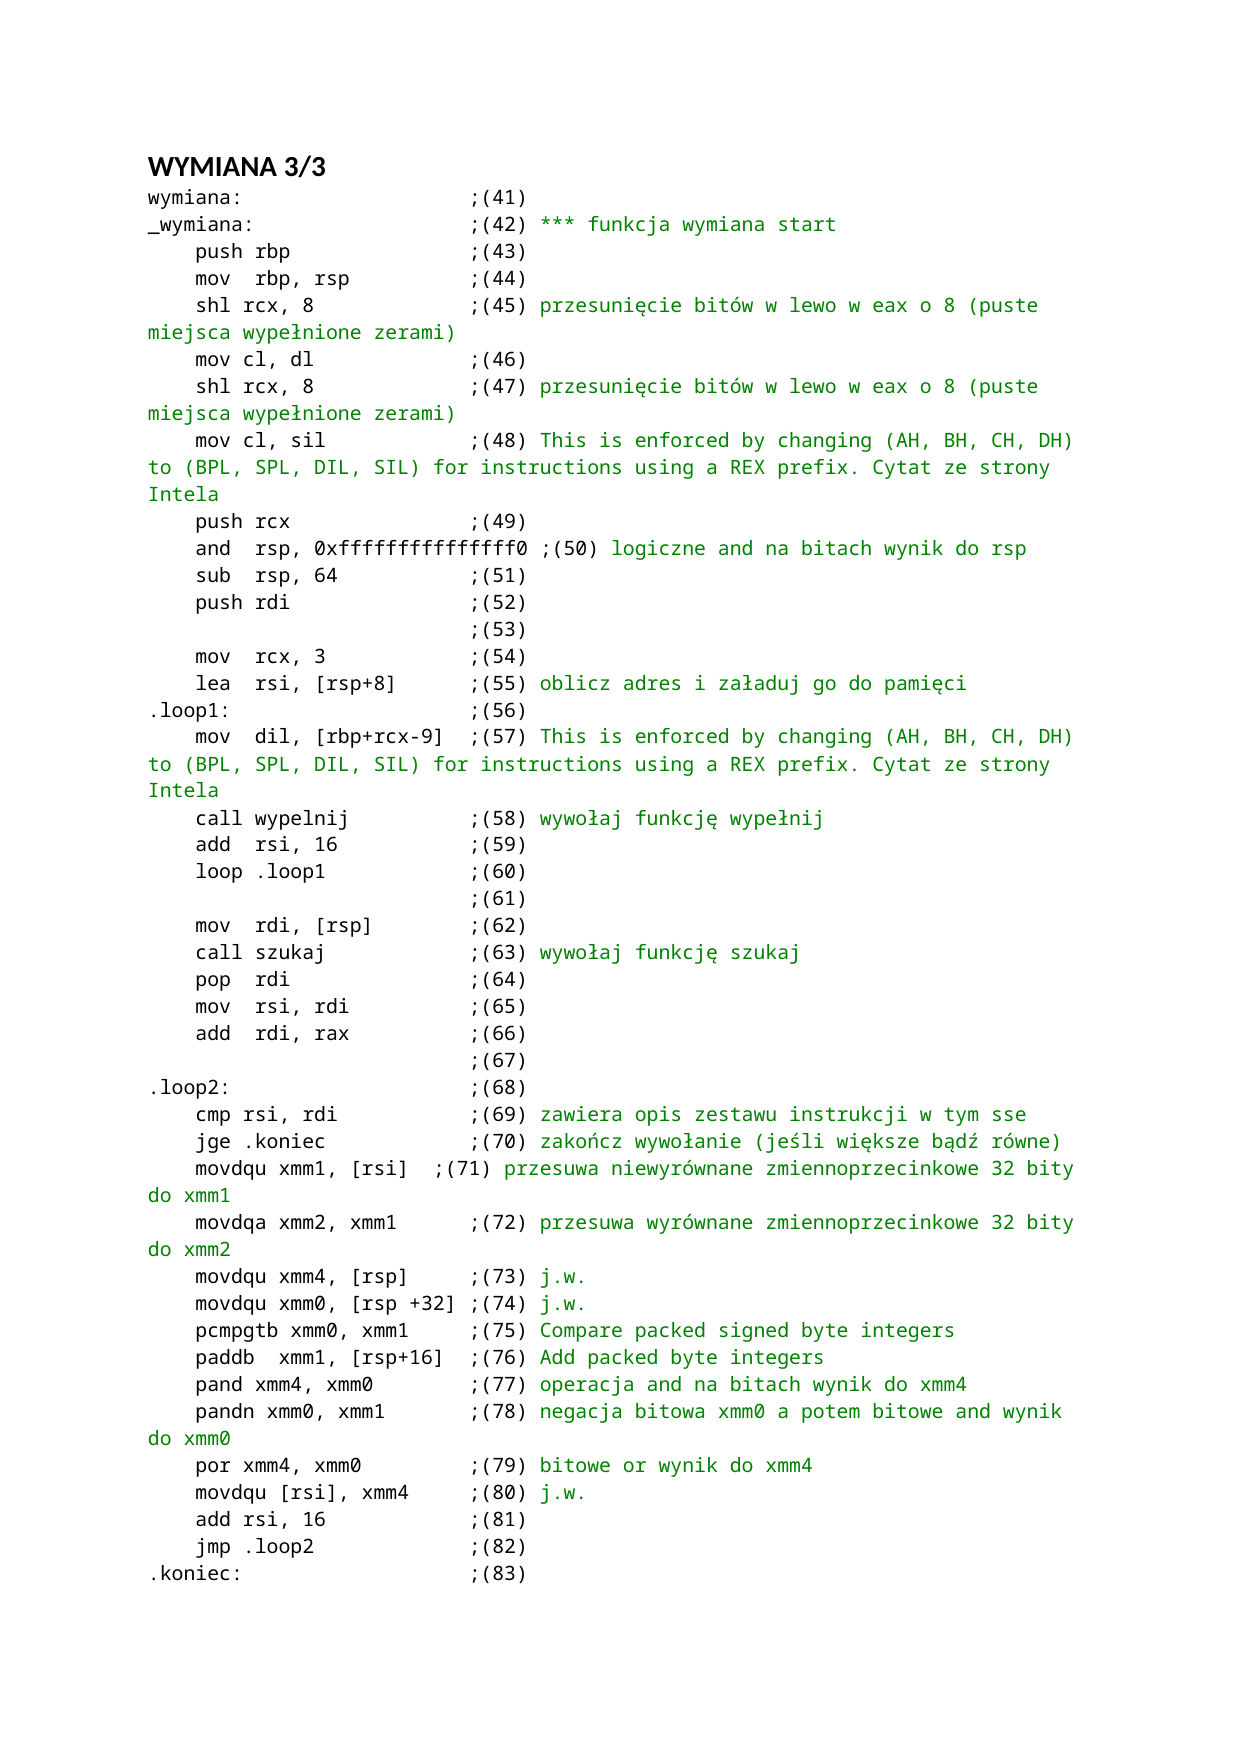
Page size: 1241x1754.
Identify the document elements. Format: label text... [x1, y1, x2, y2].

text jmp .loop2 ;(82) [148, 1532, 1093, 1559]
text push rcx ;(49) [148, 507, 1093, 534]
text add rsi, 16 ;(59) [148, 831, 1093, 858]
text mov dil, [rbp+rcx-9] ;(57) This is enforced by changing (AH, BH, CH, DH) to (BPL, SPL, DIL, SIL) for instructions using a REX prefix. Cytat ze strony Intela [148, 723, 1093, 804]
text WYMIANA 3/3 [148, 148, 1093, 183]
text call szukaj ;(63) wywołaj funkcję szukaj [148, 939, 1093, 966]
text pop rdi ;(64) [148, 966, 1093, 993]
text movdqu xmm4, [rsp] ;(73) j.w. [148, 1262, 1093, 1289]
text pand xmm4, xmm0 ;(77) operacja and na bitach wynik do xmm4 [148, 1370, 1093, 1397]
text por xmm4, xmm0 ;(79) bitowe or wynik do xmm4 [148, 1451, 1093, 1478]
text mov cl, sil ;(48) This is enforced by changing (AH, BH, CH, DH) to (BPL, SPL, DIL, SIL) for instructions using a REX prefix. Cytat ze strony Intela [148, 426, 1093, 507]
text ;(53) [148, 615, 1093, 642]
text paddb xmm1, [rsp+16] ;(76) Add packed byte integers [148, 1343, 1093, 1370]
text mov rcx, 3 ;(54) [148, 642, 1093, 669]
text mov rsi, rdi ;(65) [148, 993, 1093, 1019]
text movdqu xmm0, [rsp +32] ;(74) j.w. [148, 1289, 1093, 1316]
text shl rcx, 8 ;(47) przesunięcie bitów w lewo w eax o 8 (puste miejsca wypełnione zerami) [148, 372, 1093, 426]
text shl rcx, 8 ;(45) przesunięcie bitów w lewo w eax o 8 (puste miejsca wypełnione zerami) [148, 291, 1093, 345]
text movdqu xmm1, [rsi] ;(71) przesuwa niewyrównane zmiennoprzecinkowe 32 bity do xmm1 [148, 1154, 1093, 1208]
text call wypelnij ;(58) wywołaj funkcję wypełnij [148, 804, 1093, 831]
text movdqu [rsi], xmm4 ;(80) j.w. [148, 1478, 1093, 1505]
text jge .koniec ;(70) zakończ wywołanie (jeśli większe bądź równe) [148, 1127, 1093, 1154]
text ;(61) [148, 885, 1093, 912]
text mov cl, dl ;(46) [148, 345, 1093, 372]
text and rsp, 0xfffffffffffffff0 ;(50) logiczne and na bitach wynik do rsp [148, 534, 1093, 561]
text .koniec: ;(83) [148, 1559, 1093, 1586]
text pcmpgtb xmm0, xmm1 ;(75) Compare packed signed byte integers [148, 1316, 1093, 1343]
text cmp rsi, rdi ;(69) zawiera opis zestawu instrukcji w tym sse [148, 1101, 1093, 1127]
text wymiana: ;(41) [148, 183, 1093, 210]
text .loop2: ;(68) [148, 1073, 1093, 1101]
text pandn xmm0, xmm1 ;(78) negacja bitowa xmm0 a potem bitowe and wynik do xmm0 [148, 1397, 1093, 1451]
text .loop1: ;(56) [148, 696, 1093, 723]
text mov rbp, rsp ;(44) [148, 264, 1093, 291]
text push rdi ;(52) [148, 588, 1093, 615]
text ;(67) [148, 1047, 1093, 1073]
text add rdi, rax ;(66) [148, 1019, 1093, 1047]
text loop .loop1 ;(60) [148, 858, 1093, 885]
text movdqa xmm2, xmm1 ;(72) przesuwa wyrównane zmiennoprzecinkowe 32 bity do xmm2 [148, 1208, 1093, 1262]
text _wymiana: ;(42) *** funkcja wymiana start [148, 210, 1093, 237]
text sub rsp, 64 ;(51) [148, 561, 1093, 588]
text lea rsi, [rsp+8] ;(55) oblicz adres i załaduj go do pamięci [148, 669, 1093, 696]
text add rsi, 16 ;(81) [148, 1505, 1093, 1532]
text push rbp ;(43) [148, 237, 1093, 264]
text mov rdi, [rsp] ;(62) [148, 912, 1093, 939]
